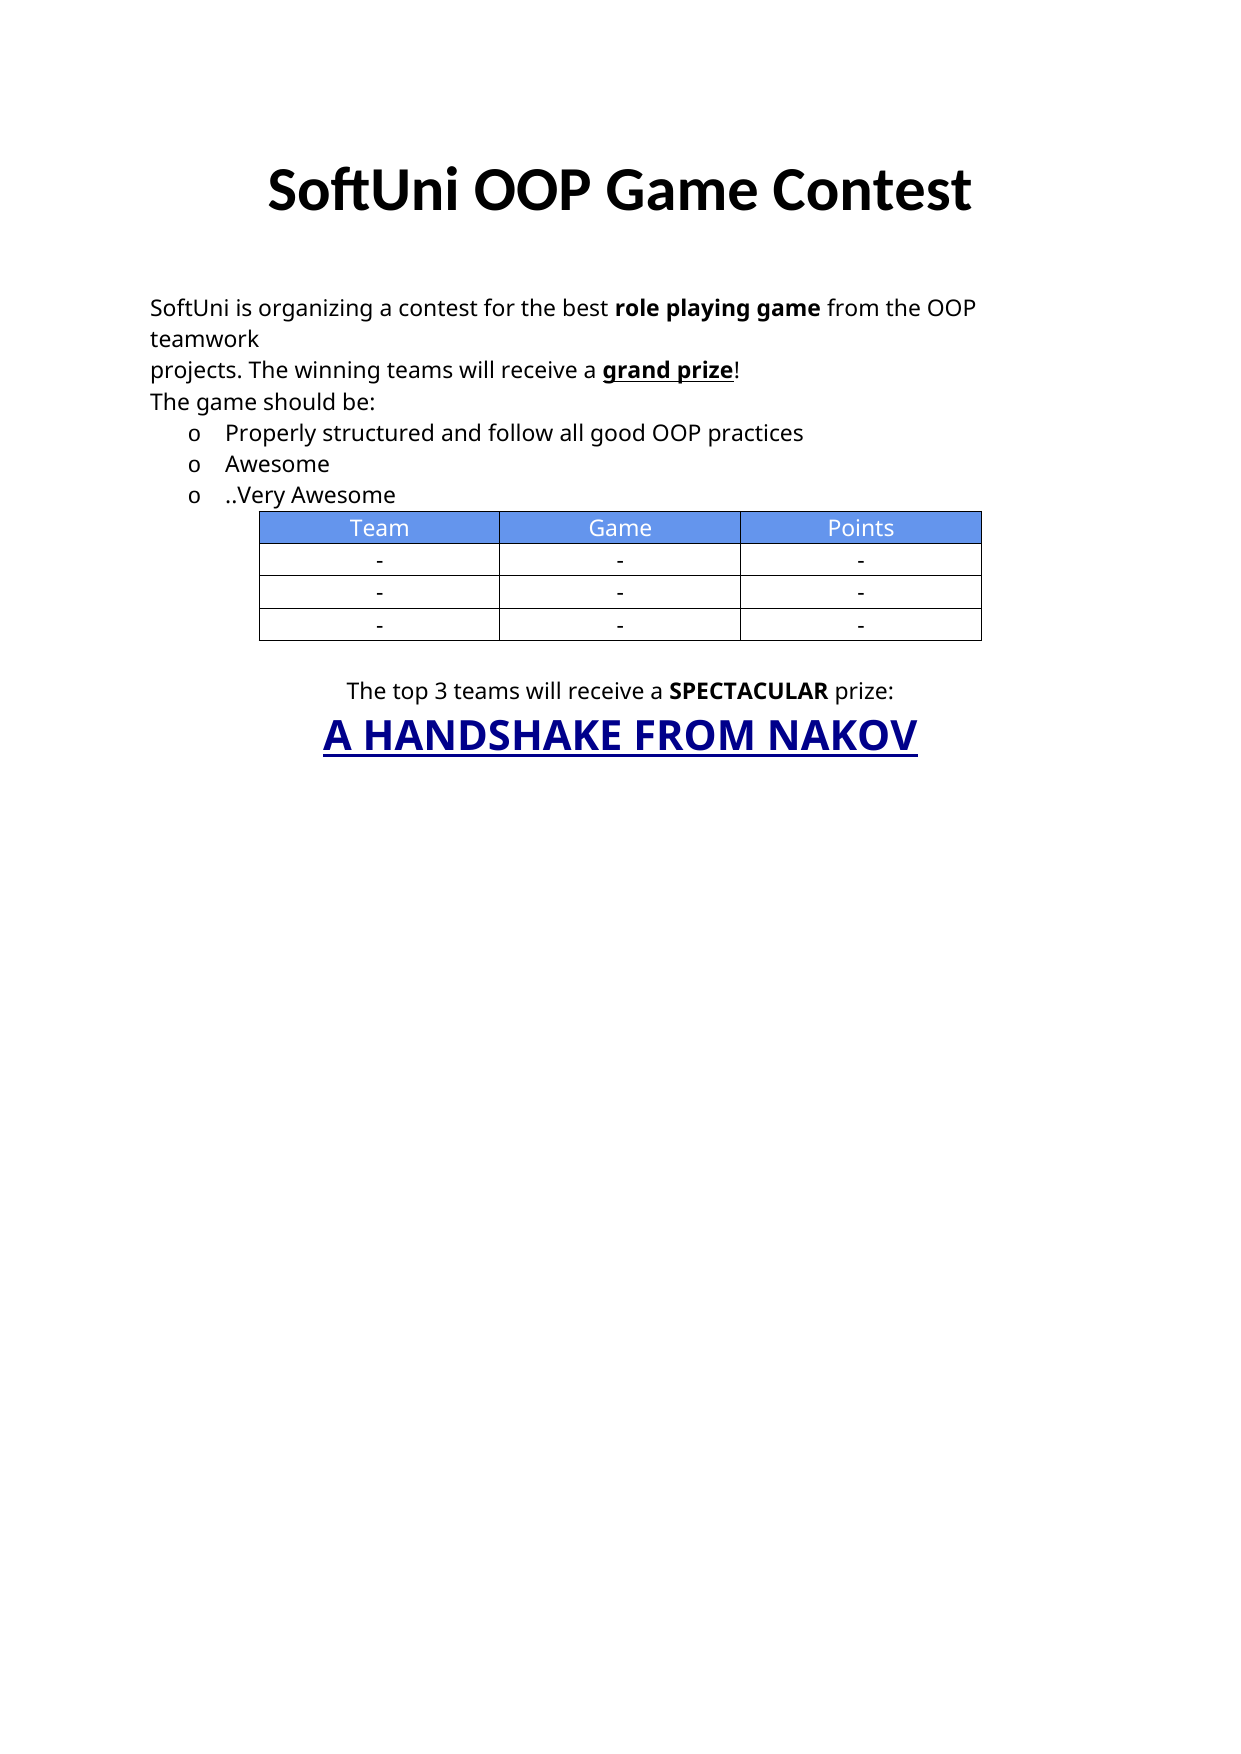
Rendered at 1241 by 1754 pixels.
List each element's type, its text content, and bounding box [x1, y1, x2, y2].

text SoftUni OOP Game Contest [150, 150, 1090, 226]
list Awesome [187, 448, 1090, 479]
table_cell - [500, 609, 740, 640]
table_cell - [741, 576, 981, 608]
table_cell - [741, 609, 981, 640]
table_cell - [741, 544, 981, 575]
list ..Very Awesome [187, 479, 1090, 511]
table_cell - [260, 544, 499, 575]
table_header Points [741, 512, 981, 543]
table_cell - [500, 576, 740, 608]
table_cell - [260, 609, 499, 640]
table_header Game [500, 512, 740, 543]
list Properly structured and follow all good OOP practices [187, 417, 1090, 448]
text The top 3 teams will receive a SPECTACULAR prize: A HANDSHAKE FROM NAKOV [150, 641, 1090, 763]
table_cell - [260, 576, 499, 608]
text SoftUni is organizing a contest for the best role playing game from the OOP teamwork projects. The winning teams will receive a grand prize! The game should be: [150, 258, 1090, 417]
table_cell - [500, 544, 740, 575]
table_header Team [260, 512, 499, 543]
